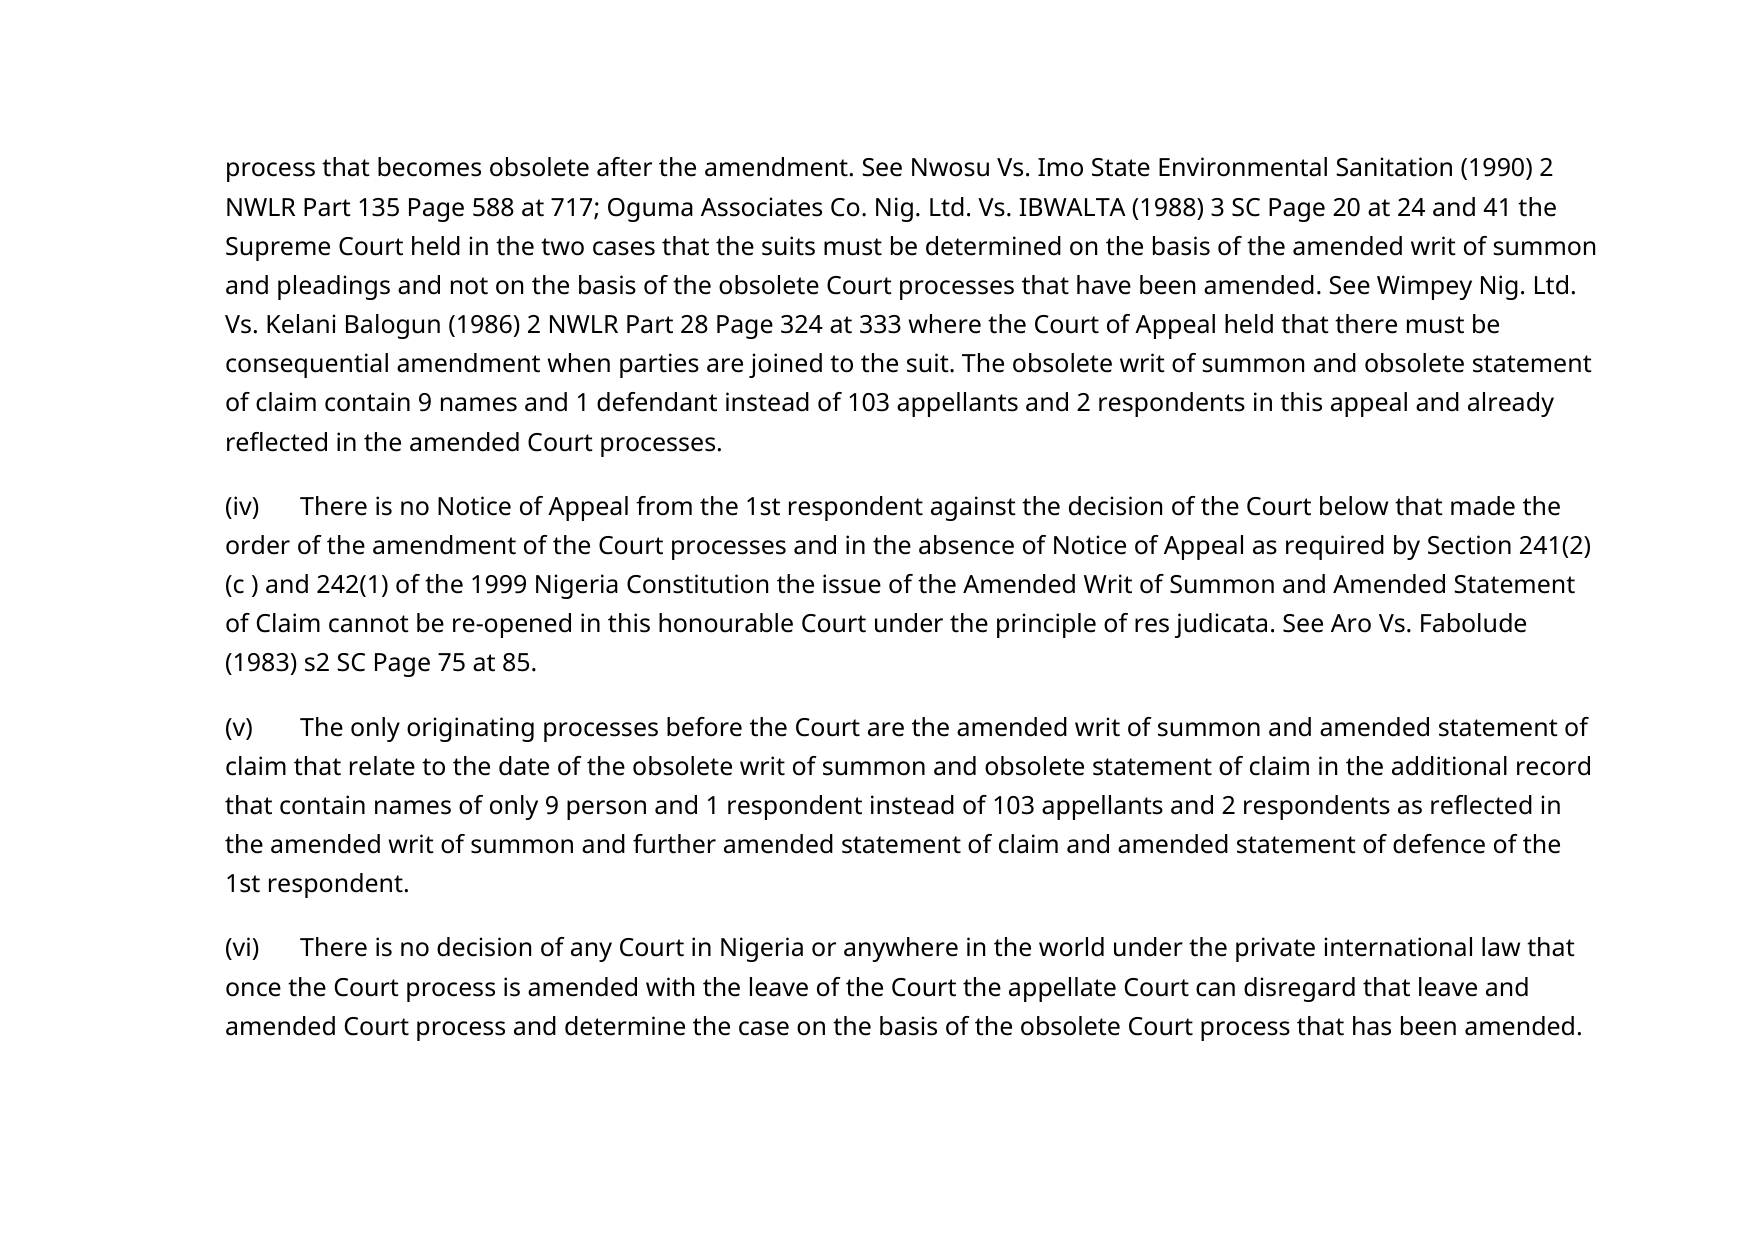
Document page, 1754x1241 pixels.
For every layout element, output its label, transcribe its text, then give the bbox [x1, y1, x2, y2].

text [225, 150, 1604, 458]
text (iv) There is no Notice of Appeal from the 1st respondent against the decision of the Court below that made the order of the amendment of the Court processes and in the absence of Notice of Appeal as required by Section 241(2) (c ) and 242(1) of the 1999 Nigeria Constitution the issue of the Amended Writ of Summon and Amended Statement of Claim cannot be re-opened in this honourable Court under the principle of res judicata. See Aro Vs. Fabolude (1983) s2 SC Page 75 at 85. [225, 488, 1604, 679]
text (v) The only originating processes before the Court are the amended writ of summon and amended statement of claim that relate to the date of the obsolete writ of summon and obsolete statement of claim in the additional record that contain names of only 9 person and 1 respondent instead of 103 appellants and 2 respondents as reflected in the amended writ of summon and further amended statement of claim and amended statement of defence of the 1st respondent. [225, 709, 1604, 900]
text (vi) There is no decision of any Court in Nigeria or anywhere in the world under the private international law that once the Court process is amended with the leave of the Court the appellate Court can disregard that leave and amended Court process and determine the case on the basis of the obsolete Court process that has been amended. [225, 930, 1604, 1042]
